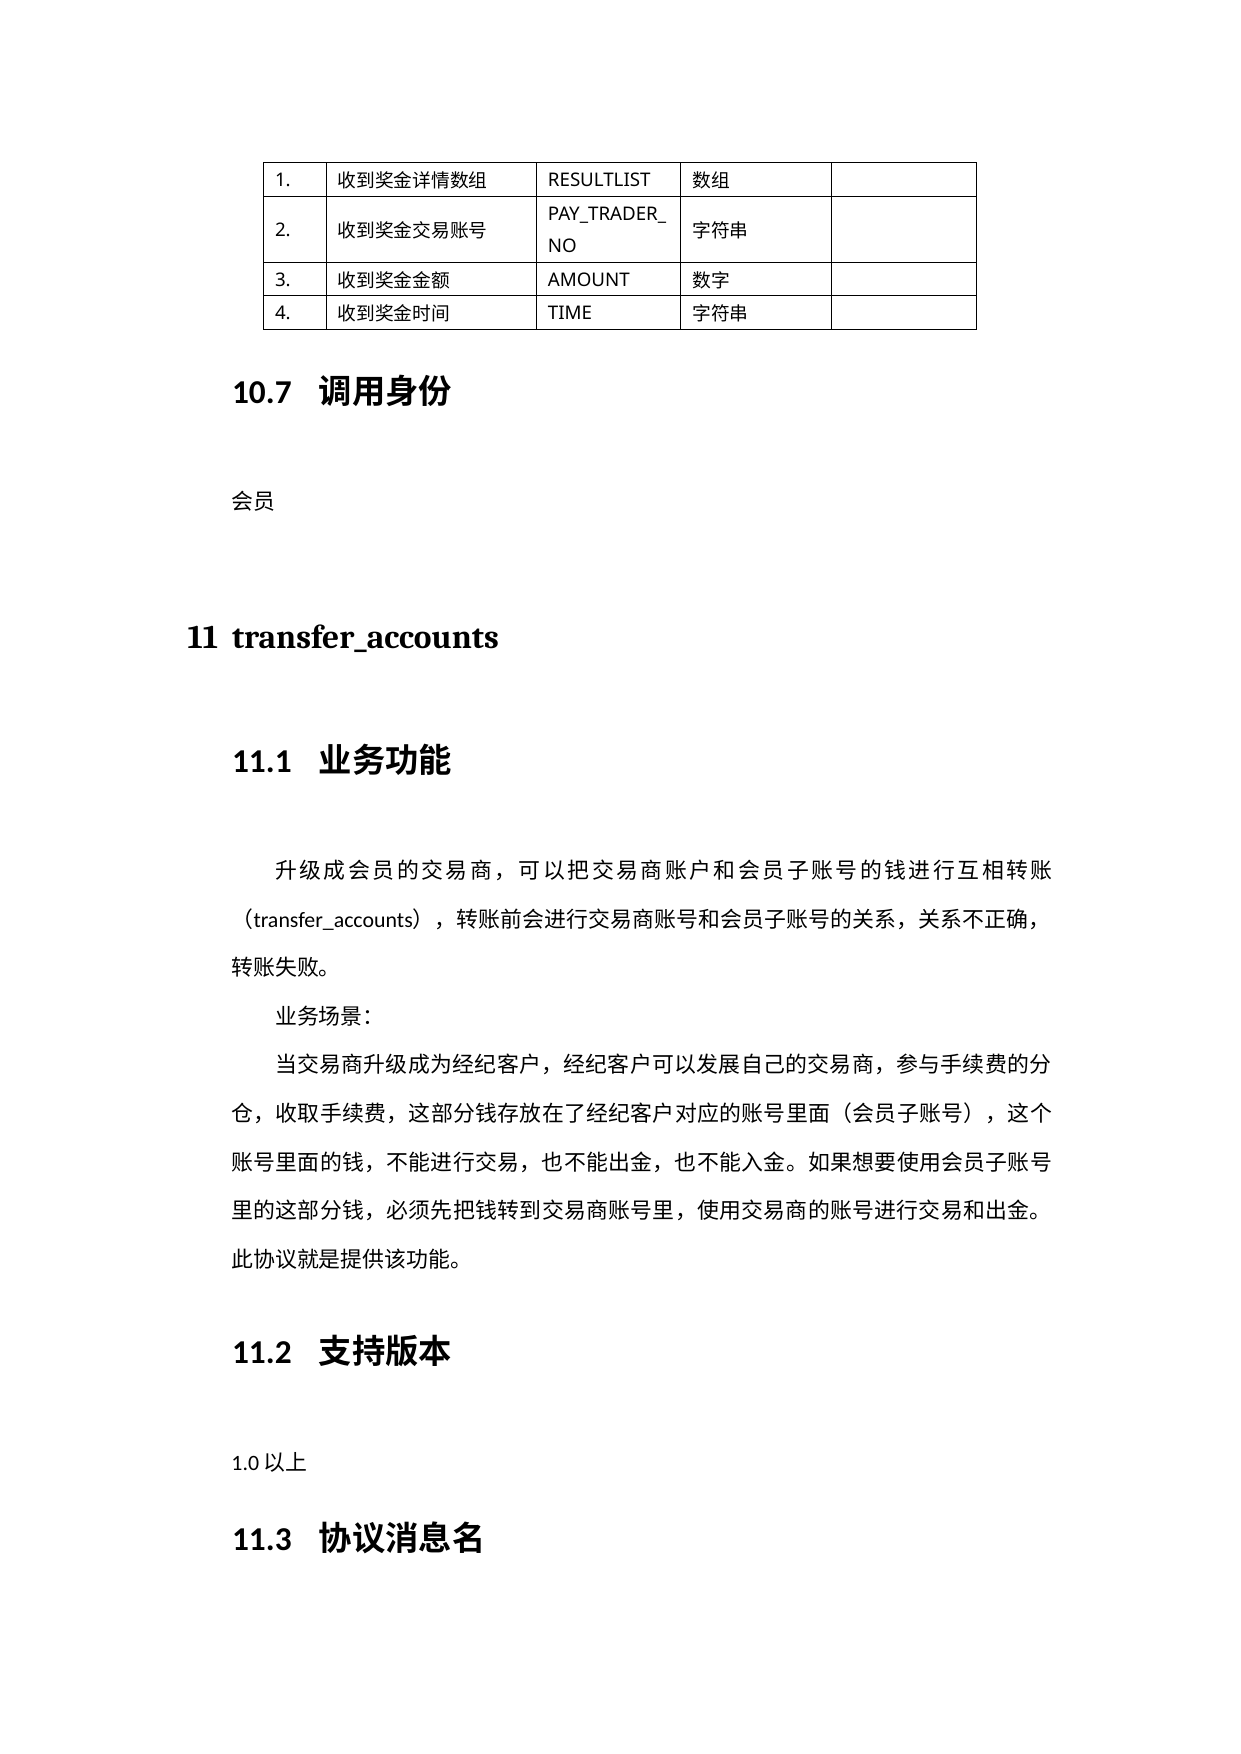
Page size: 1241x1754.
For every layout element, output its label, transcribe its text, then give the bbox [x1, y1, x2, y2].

text 1.0以上 [231, 1444, 1053, 1477]
subtitle 调用身份 [232, 357, 1053, 422]
table_cell 数字 [681, 263, 831, 295]
subtitle 协议消息名 [232, 1504, 1053, 1569]
text 业务场景： [231, 998, 1053, 1031]
table_cell RESULTLIST [537, 163, 680, 196]
table_cell 字符串 [681, 296, 831, 329]
table_cell 收到奖金交易账号 [327, 197, 536, 262]
text 升级成会员的交易商，可以把交易商账户和会员子账号的钱进行互相转账（transfer_accounts），转账前会进行交易商账号和会员子账号的关系，关系不正确，转账失败。 [231, 852, 1053, 982]
text 会员 [231, 484, 1053, 516]
table_cell AMOUNT [537, 263, 680, 295]
table_cell 收到奖金金额 [327, 263, 536, 295]
table_cell PAY_TRADER_NO [537, 197, 680, 262]
subtitle transfer_accounts [187, 605, 1053, 670]
table_cell [264, 263, 326, 295]
table_cell [832, 263, 976, 295]
table_cell 字符串 [681, 197, 831, 262]
table_cell TIME [537, 296, 680, 329]
table_cell 收到奖金时间 [327, 296, 536, 329]
table_cell [264, 296, 326, 329]
text 当交易商升级成为经纪客户，经纪客户可以发展自己的交易商，参与手续费的分仓，收取手续费，这部分钱存放在了经纪客户对应的账号里面（会员子账号），这个账号里面的钱，不能进行交易，也不能出金，也不能入金。如果想要使用会员子账号里的这部分钱，必须先把钱转到交易商账号里，使用交易商的账号进行交易和出金。此协议就是提供该功能。 [231, 1047, 1053, 1274]
table_cell 数组 [681, 163, 831, 196]
table_cell [832, 296, 976, 329]
table_cell [832, 163, 976, 196]
table_cell 收到奖金详情数组 [327, 163, 536, 196]
subtitle 业务功能 [232, 725, 1053, 790]
subtitle 支持版本 [232, 1317, 1053, 1382]
table_cell [832, 197, 976, 262]
table_cell [264, 163, 326, 196]
table_cell [264, 197, 326, 262]
